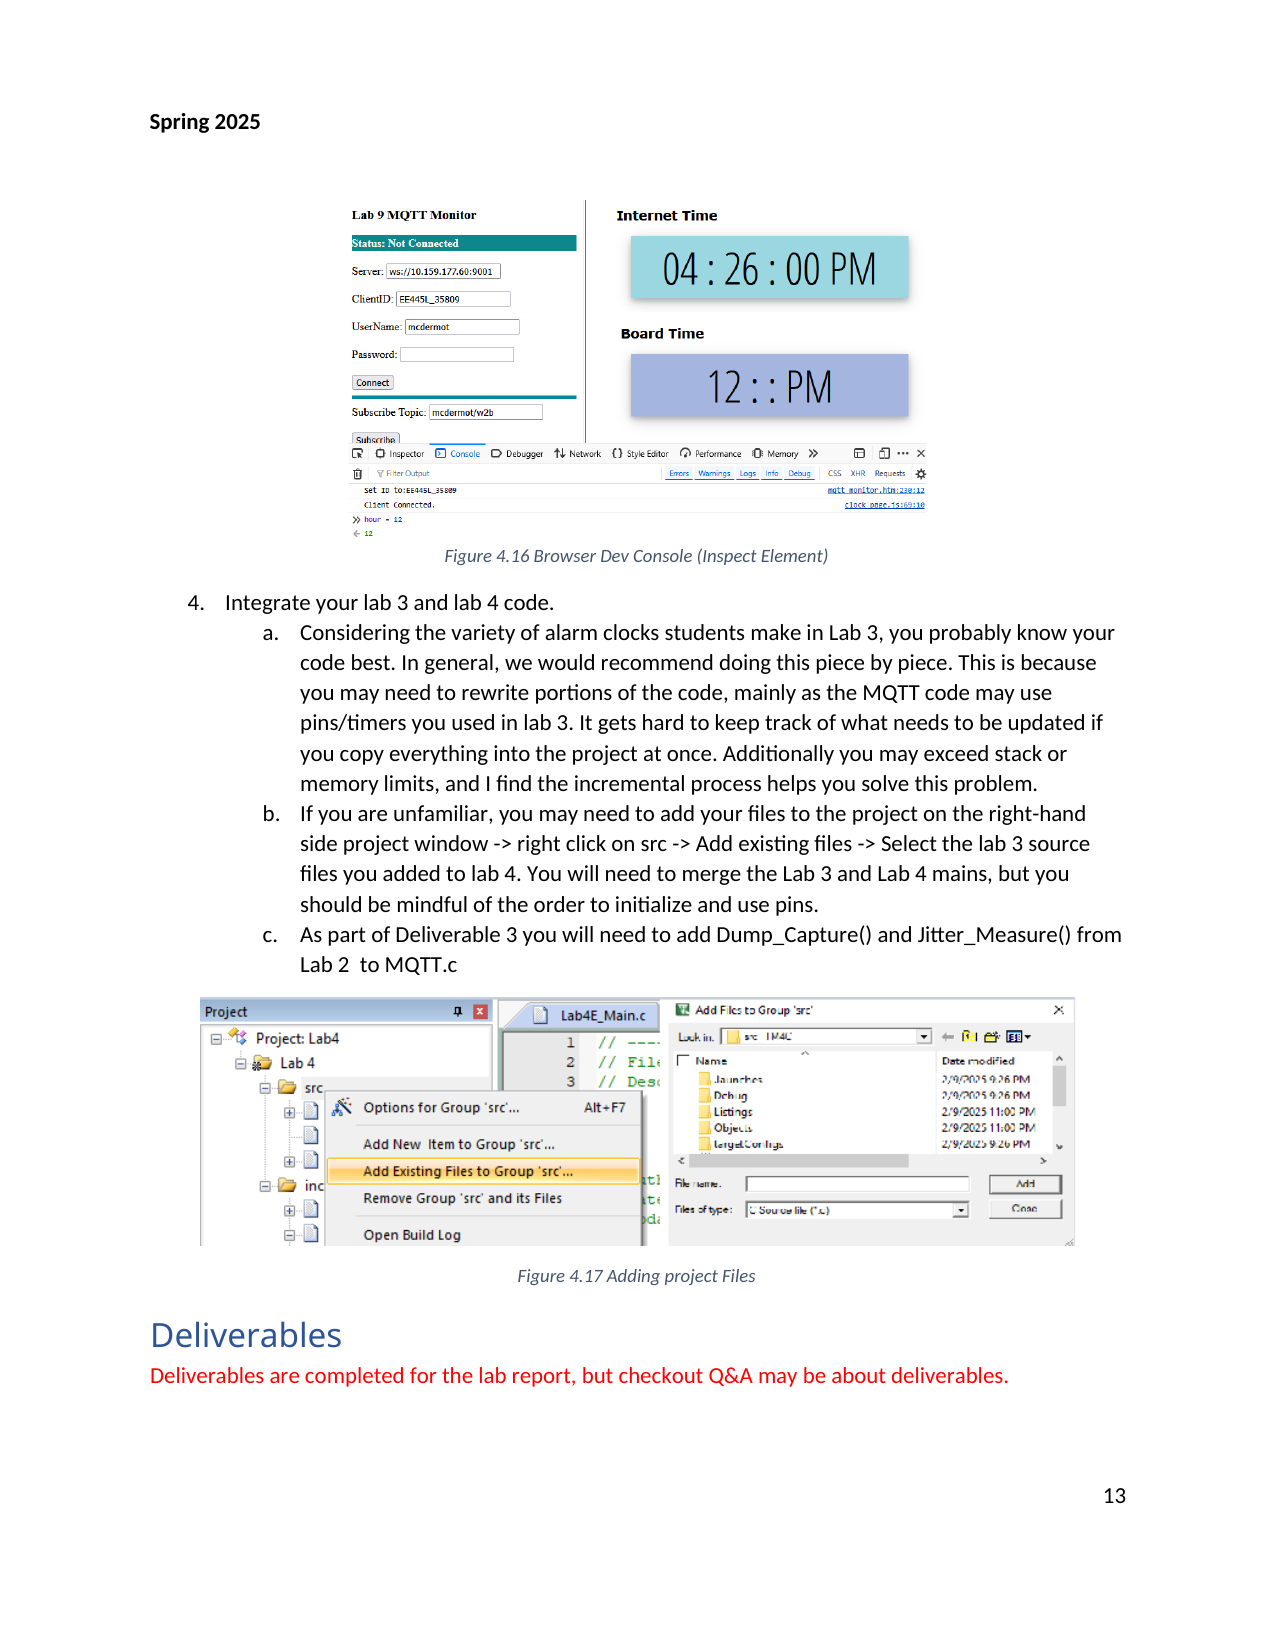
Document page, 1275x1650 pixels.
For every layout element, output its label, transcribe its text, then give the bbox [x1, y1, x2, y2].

list As part of Deliverable 3 you will need to add Dump_Capture() and Jitter_Measure() from Lab 2 to MQTT.c [262, 920, 1125, 978]
picture [348, 200, 927, 539]
list Considering the variety of alarm clocks students make in Lab 3, you probably know your code best. In general, we would recommend doing this piece by piece. This is because you may need to rewrite portions of the code, mainly as the MQTT code may use pins/timers you used in lab 3. It gets hard to keep track of what needs to be updated if you copy everything into the project at once. Additionally you may exceed stack or memory limits, and I find the incremental process helps you solve this problem. [262, 618, 1125, 797]
list If you are unfamiliar, you may need to add your files to the project on the right-hand side project window -> right click on src -> Add existing files -> Select the lab 3 source files you added to lab 4. You will need to merge the Lab 3 and Lab 4 mains, but you should be mindful of the order to initialize and use pins. [262, 799, 1125, 918]
picture [200, 997, 1075, 1246]
text Deliverables are completed for the lab report, but checkout Q&A may be about deliverables. [150, 1361, 1125, 1389]
list Integrate your lab 3 and lab 4 code. [187, 588, 1125, 616]
subtitle Deliverables [150, 1312, 1125, 1358]
